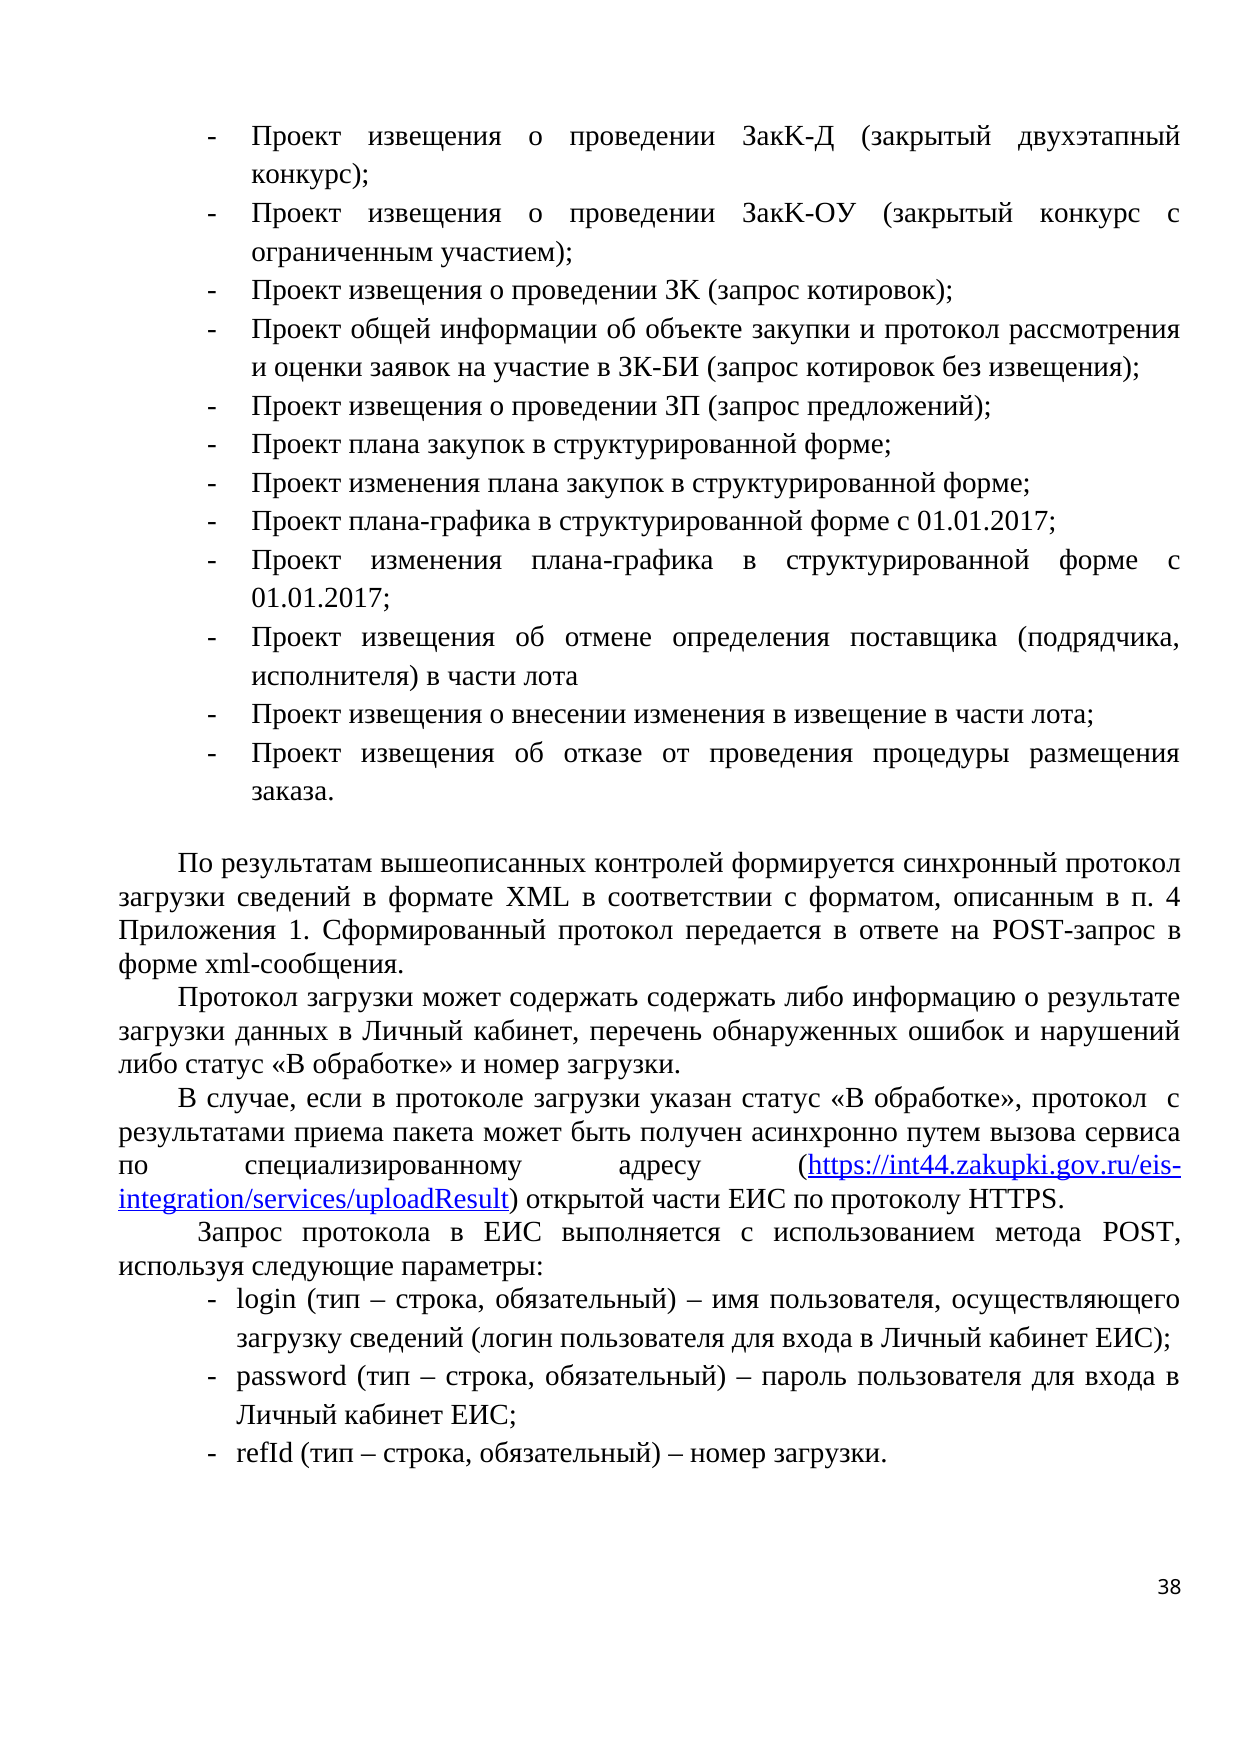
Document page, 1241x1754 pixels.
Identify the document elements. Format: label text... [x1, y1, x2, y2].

list Проект извещения об отказе от проведения процедуры размещения заказа. [207, 735, 1181, 807]
text Протокол загрузки может содержать содержать либо информацию о результате загрузки данных в Личный кабинет, перечень обнаруженных ошибок и нарушений либо статус «В обработке» и номер загрузки. [118, 979, 1181, 1080]
text По результатам вышеописанных контролей формируется синхронный протокол загрузки сведений в формате XML в соответствии с форматом, описанным в п. 4 Приложения 1. Сформированный протокол передается в ответе на POST-запрос в форме xml-сообщения. [118, 845, 1181, 979]
list password (тип – строка, обязательный) – пароль пользователя для входа в Личный кабинет ЕИС; [207, 1358, 1181, 1431]
list refId (тип – строка, обязательный) – номер загрузки. [207, 1436, 1181, 1469]
list Проект изменения плана-графика в структурированной форме с 01.01.2017; [207, 542, 1181, 614]
list Проект извещения о внесении изменения в извещение в части лота; [207, 696, 1181, 730]
list Проект извещения об отмене определения поставщика (подрядчика, исполнителя) в части лота [207, 619, 1181, 691]
list Проект извещения о проведении ЗП (запрос предложений); [207, 388, 1181, 421]
list Проект общей информации об объекте закупки и протокол рассмотрения и оценки заявок на участие в ЗК-БИ (запрос котировок без извещения); [207, 311, 1181, 383]
text Запрос протокола в ЕИС выполняется с использованием метода POST, используя следующие параметры: [118, 1214, 1181, 1281]
list login (тип – строка, обязательный) – имя пользователя, осуществляющего загрузку сведений (логин пользователя для входа в Личный кабинет ЕИС); [207, 1281, 1181, 1353]
list Проект извещения о проведении ЗK (запрос котировок); [207, 272, 1181, 306]
list Проект плана-графика в структурированной форме с 01.01.2017; [207, 503, 1181, 537]
list Проект извещения о проведении ЗакK-ОУ (закрытый конкурс с ограниченным участием); [207, 195, 1181, 267]
list Проект извещения о проведении ЗакK-Д (закрытый двухэтапный конкурс); [207, 118, 1181, 190]
list Проект плана закупок в структурированной форме; [207, 426, 1181, 460]
text В случае, если в протоколе загрузки указан статус «В обработке», протокол с результатами приема пакета может быть получен асинхронно путем вызова сервиса по специализированному адресу (https://int44.zakupki.gov.ru/eis-integration/services/uploadResult) открытой части ЕИС по протоколу HTTPS. [118, 1080, 1181, 1214]
list Проект изменения плана закупок в структурированной форме; [207, 465, 1181, 498]
